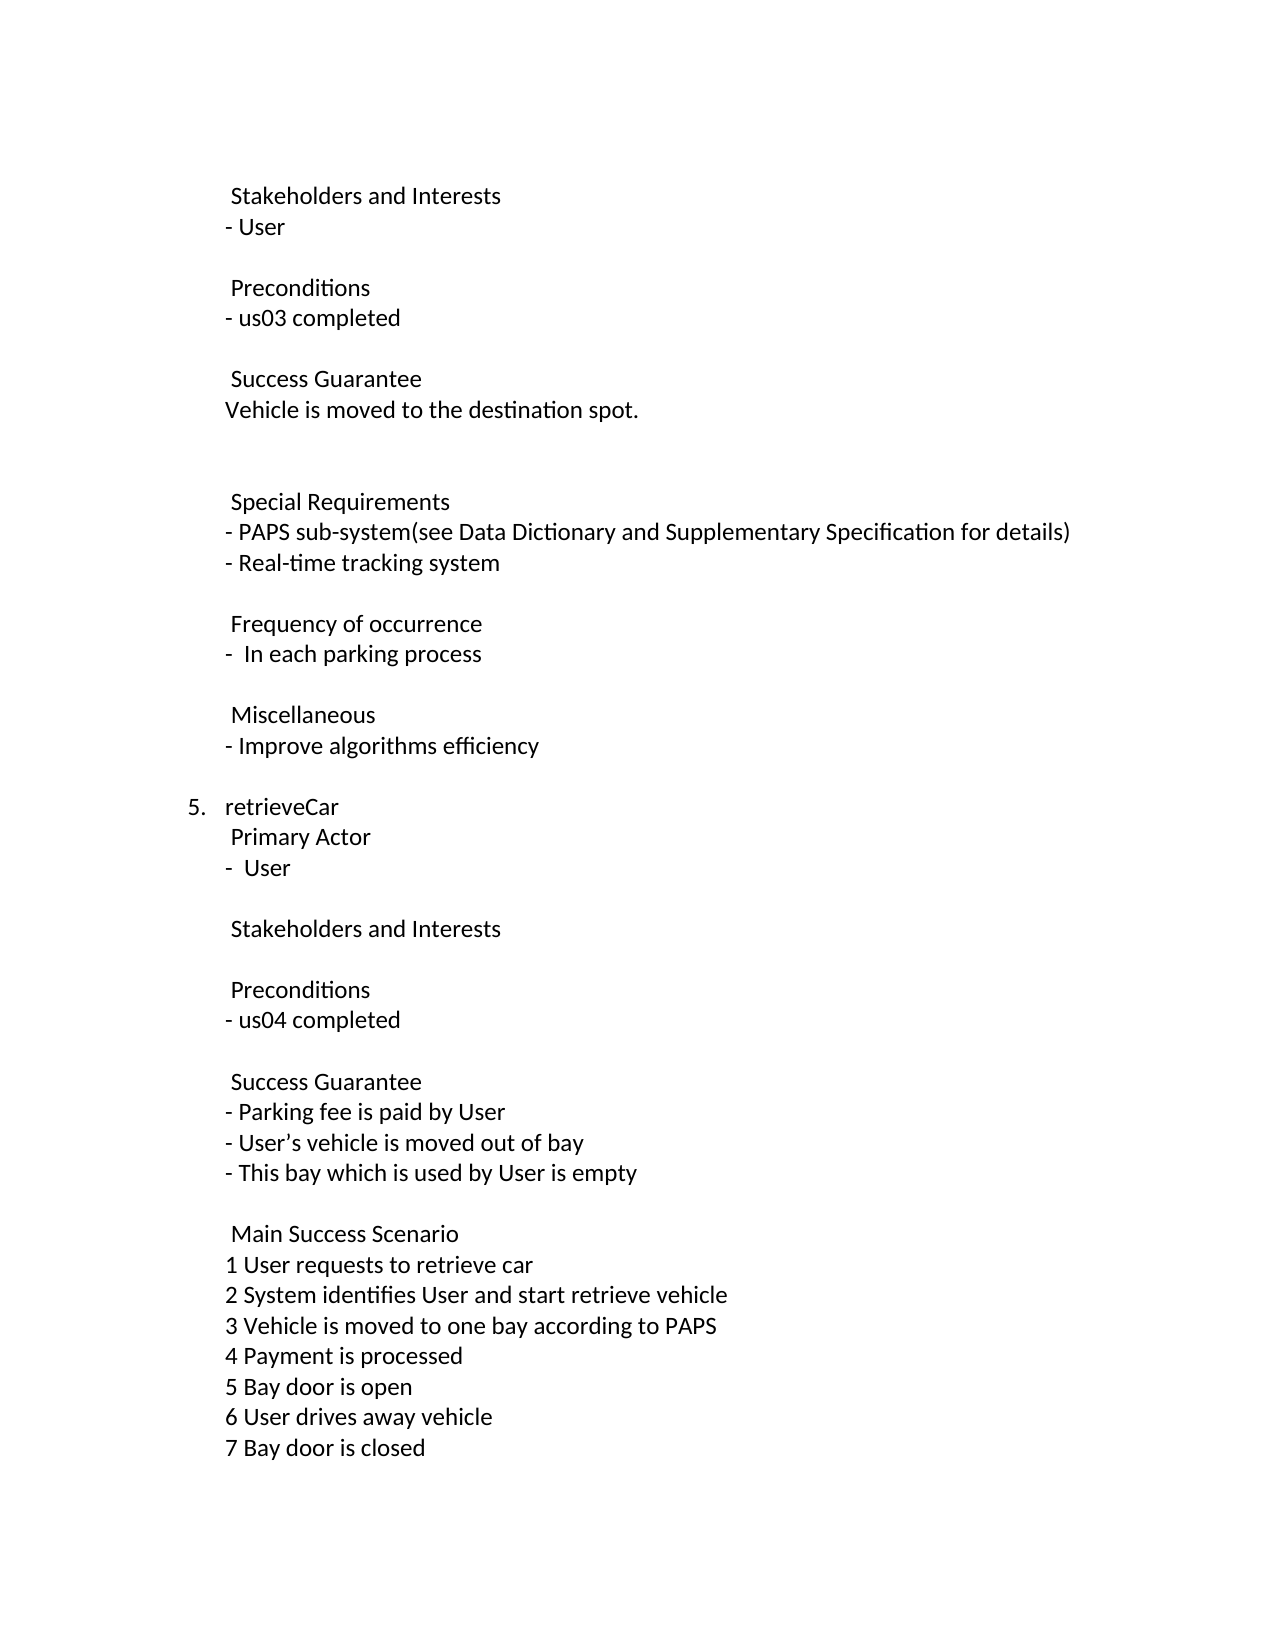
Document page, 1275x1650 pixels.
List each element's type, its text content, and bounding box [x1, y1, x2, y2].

list Miscellaneous [225, 699, 1125, 730]
text - This bay which is used by User is empty [225, 1157, 1125, 1188]
list - Improve algorithms efficiency [225, 730, 1125, 760]
text Preconditions [225, 974, 1125, 1004]
list - In each parking process [225, 638, 1125, 669]
list Stakeholders and Interests [225, 181, 1125, 211]
text - User [225, 852, 1125, 882]
list Preconditions [225, 272, 1125, 303]
text 3 Vehicle is moved to one bay according to PAPS [225, 1310, 1125, 1340]
list - PAPS sub-system(see Data Dictionary and Supplementary Specification for details) [225, 516, 1125, 547]
text - User’s vehicle is moved out of bay [225, 1127, 1125, 1157]
text 7 Bay door is closed [225, 1432, 1125, 1462]
list - Real-time tracking system [225, 547, 1125, 577]
text 6 User drives away vehicle [225, 1401, 1125, 1432]
list Special Requirements [225, 486, 1125, 516]
text - Parking fee is paid by User [225, 1096, 1125, 1127]
list - us03 completed [225, 303, 1125, 333]
text 1 User requests to retrieve car [225, 1249, 1125, 1279]
text Success Guarantee [225, 1066, 1125, 1096]
text 5 Bay door is open [225, 1371, 1125, 1401]
text 4 Payment is processed [225, 1340, 1125, 1371]
list Vehicle is moved to the destination spot. [225, 394, 1125, 425]
list Success Guarantee [225, 364, 1125, 394]
text Stakeholders and Interests [225, 913, 1125, 943]
text Main Success Scenario [225, 1218, 1125, 1249]
text Primary Actor [225, 821, 1125, 852]
list retrieveCar [187, 791, 1125, 821]
list - User [225, 211, 1125, 242]
list Frequency of occurrence [225, 608, 1125, 638]
text 2 System identifies User and start retrieve vehicle [225, 1279, 1125, 1310]
text - us04 completed [225, 1004, 1125, 1035]
